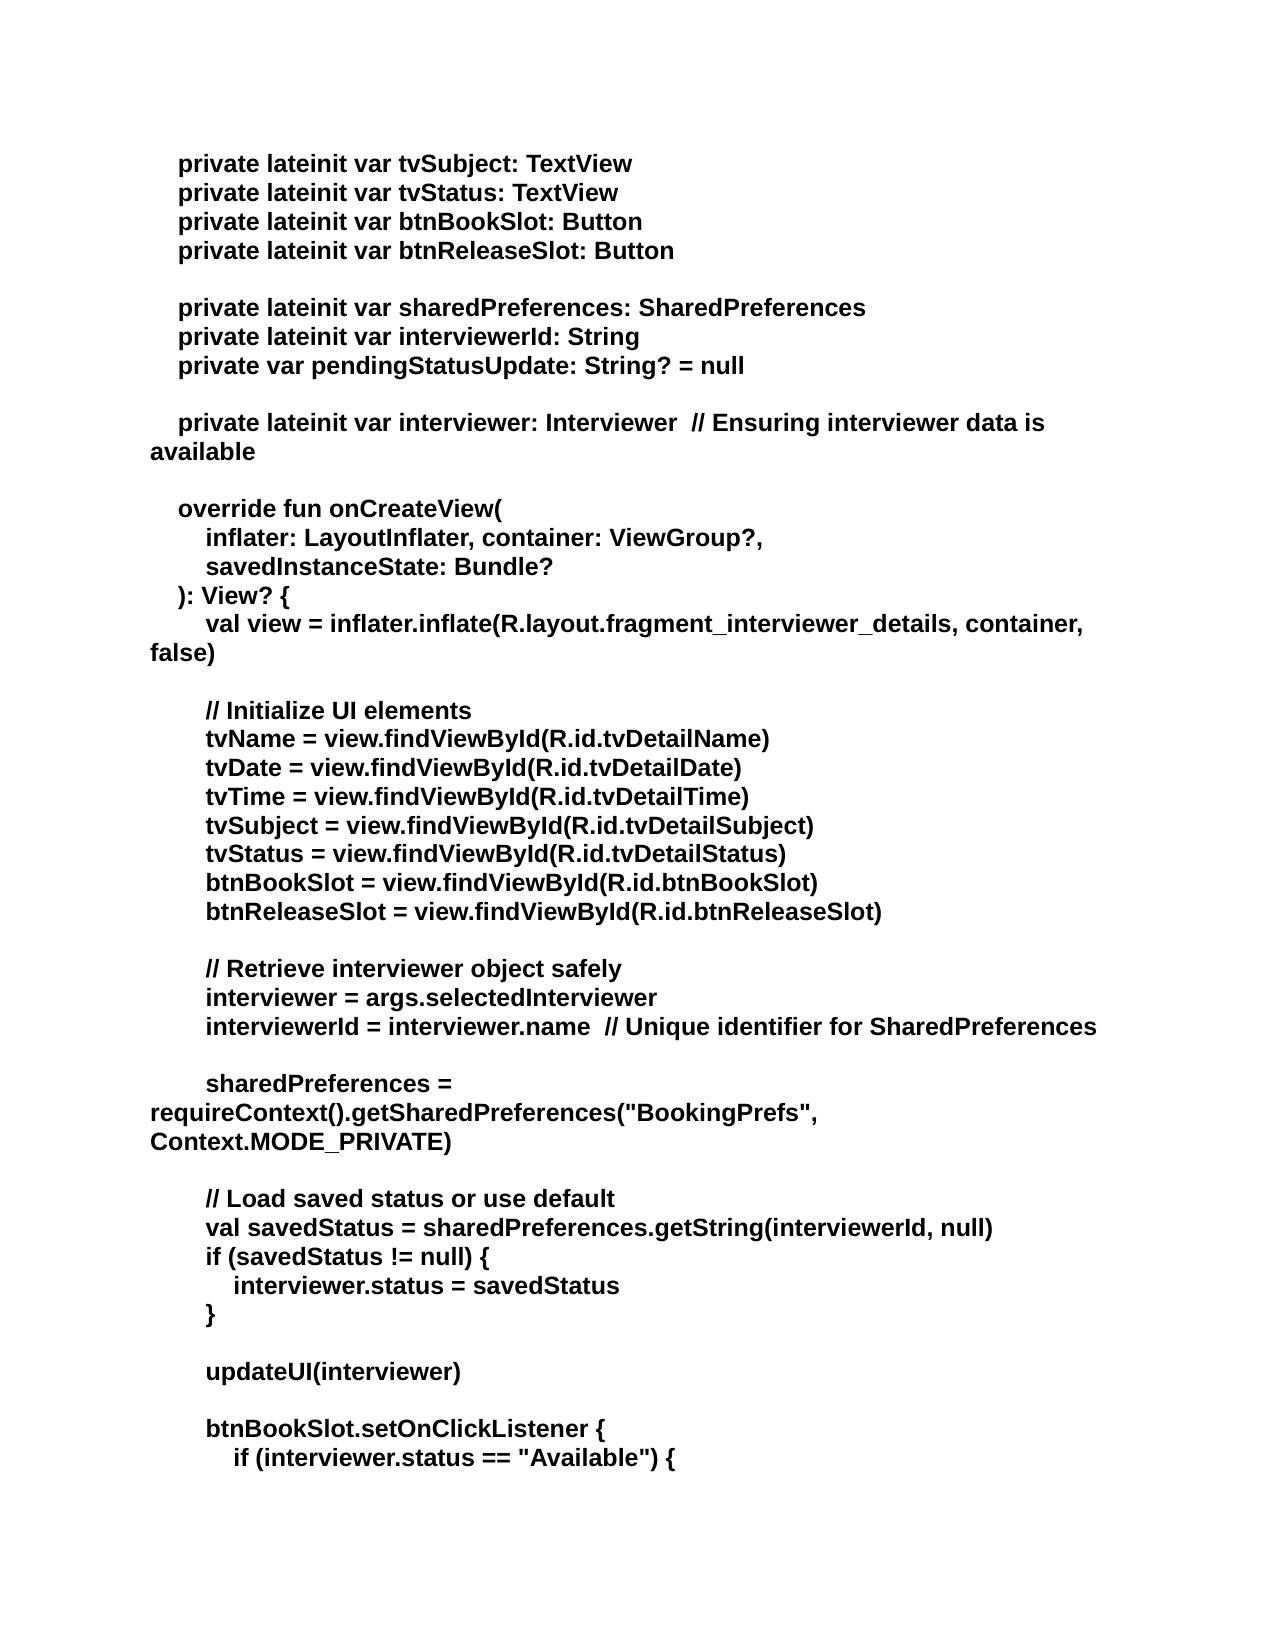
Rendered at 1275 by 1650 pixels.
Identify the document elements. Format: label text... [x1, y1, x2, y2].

text btnBookSlot.setOnClickListener { [150, 1415, 1125, 1444]
text // Retrieve interviewer object safely [150, 955, 1125, 984]
text tvName = view.findViewById(R.id.tvDetailName) [150, 725, 1125, 754]
text interviewer.status = savedStatus [150, 1271, 1125, 1300]
text private var pendingStatusUpdate: String? = null [150, 351, 1125, 380]
text private lateinit var tvSubject: TextView [150, 150, 1125, 179]
text // Initialize UI elements [150, 696, 1125, 725]
text tvDate = view.findViewById(R.id.tvDetailDate) [150, 754, 1125, 782]
text override fun onCreateView( [150, 495, 1125, 524]
text private lateinit var interviewer: Interviewer // Ensuring interviewer data is available [150, 409, 1125, 466]
text } [150, 1300, 1125, 1329]
text tvSubject = view.findViewById(R.id.tvDetailSubject) [150, 811, 1125, 840]
text inflater: LayoutInflater, container: ViewGroup?, [150, 524, 1125, 552]
text private lateinit var btnBookSlot: Button [150, 207, 1125, 236]
text interviewer = args.selectedInterviewer [150, 984, 1125, 1012]
text tvTime = view.findViewById(R.id.tvDetailTime) [150, 782, 1125, 811]
text if (interviewer.status == "Available") { [150, 1444, 1125, 1472]
text tvStatus = view.findViewById(R.id.tvDetailStatus) [150, 840, 1125, 869]
text updateUI(interviewer) [150, 1357, 1125, 1386]
text if (savedStatus != null) { [150, 1242, 1125, 1271]
text ): View? { [150, 581, 1125, 610]
text val savedStatus = sharedPreferences.getString(interviewerId, null) [150, 1214, 1125, 1242]
text btnBookSlot = view.findViewById(R.id.btnBookSlot) [150, 869, 1125, 897]
text sharedPreferences = requireContext().getSharedPreferences("BookingPrefs", Context.MODE_PRIVATE) [150, 1070, 1125, 1156]
text private lateinit var interviewerId: String [150, 322, 1125, 351]
text savedInstanceState: Bundle? [150, 552, 1125, 581]
text private lateinit var btnReleaseSlot: Button [150, 236, 1125, 265]
text val view = inflater.inflate(R.layout.fragment_interviewer_details, container, false) [150, 610, 1125, 667]
text private lateinit var sharedPreferences: SharedPreferences [150, 294, 1125, 322]
text interviewerId = interviewer.name // Unique identifier for SharedPreferences [150, 1012, 1125, 1041]
text private lateinit var tvStatus: TextView [150, 179, 1125, 207]
text // Load saved status or use default [150, 1185, 1125, 1214]
text btnReleaseSlot = view.findViewById(R.id.btnReleaseSlot) [150, 897, 1125, 926]
